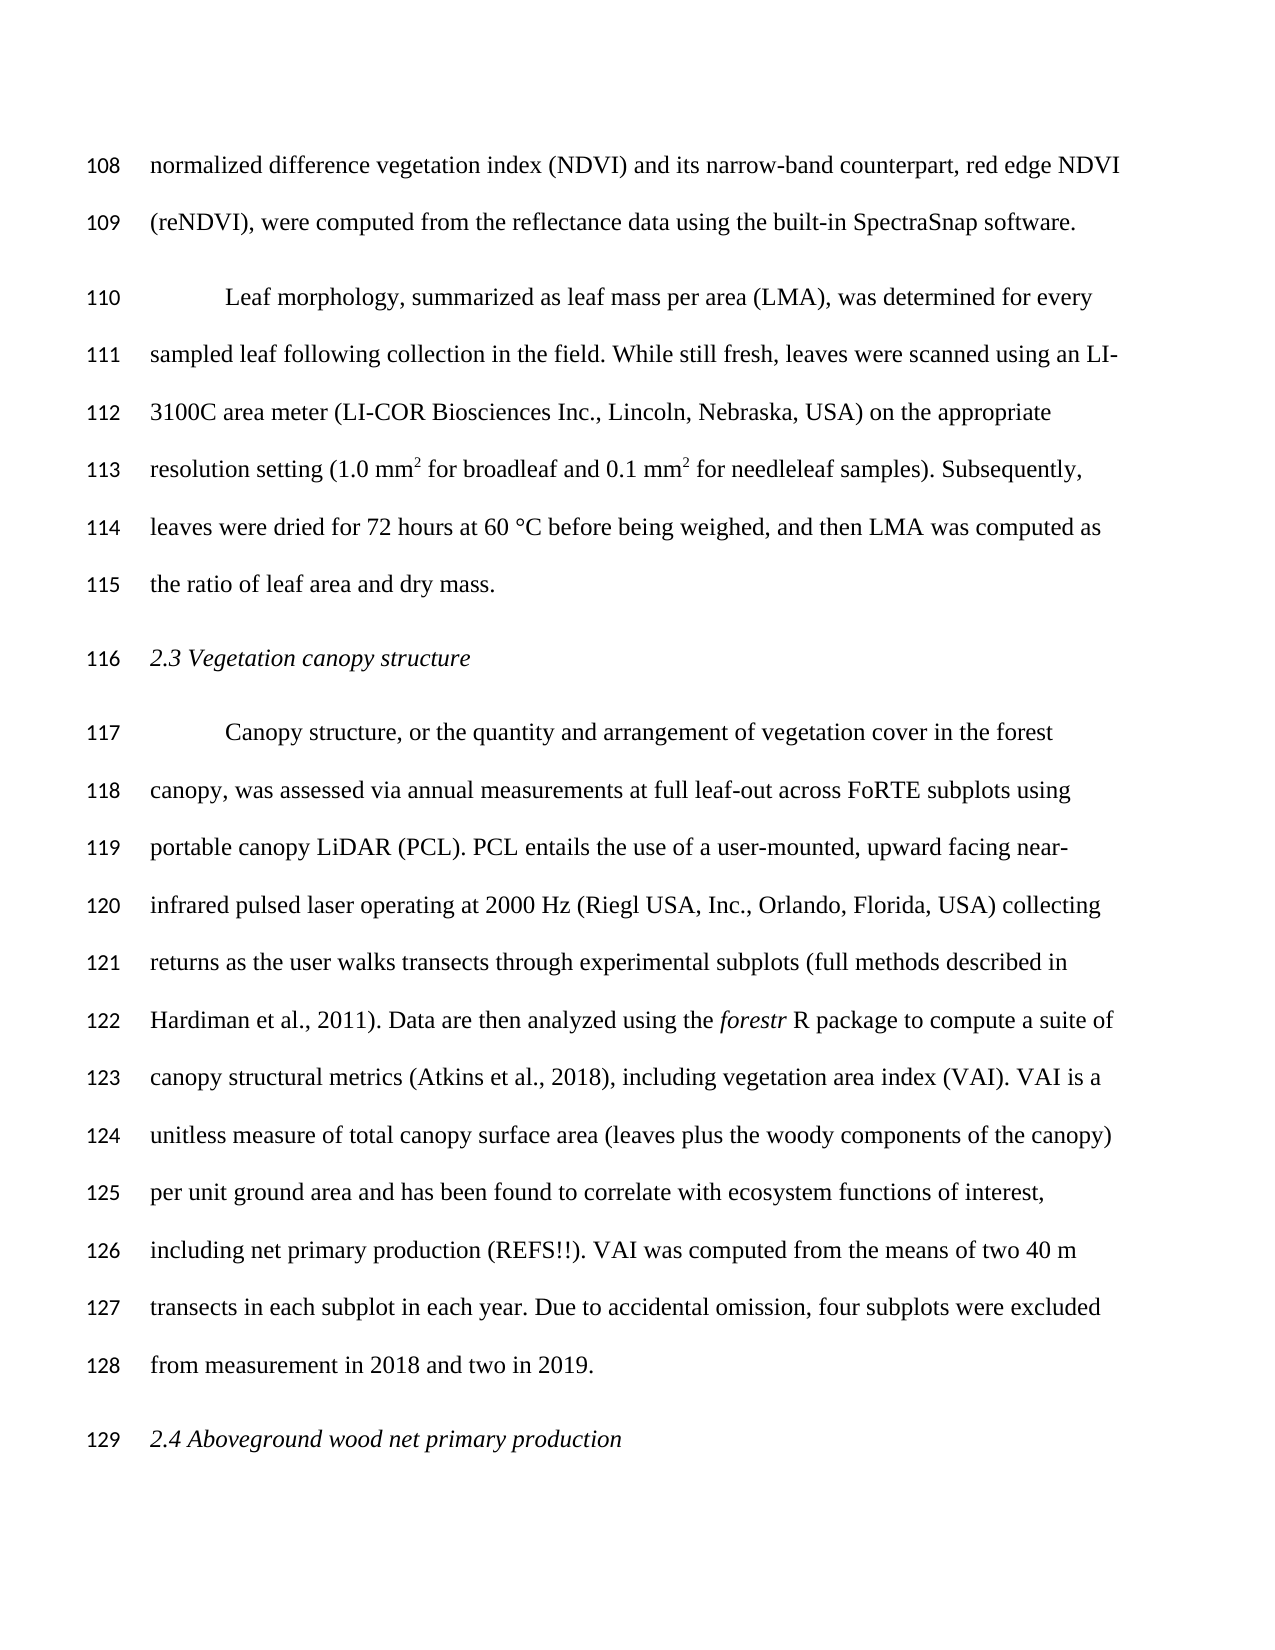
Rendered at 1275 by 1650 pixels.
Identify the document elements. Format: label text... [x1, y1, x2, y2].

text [150, 150, 1125, 236]
text Canopy structure, or the quantity and arrangement of vegetation cover in the forest canopy, was assessed via annual measurements at full leaf-out across FoRTE subplots using portable canopy LiDAR (PCL). PCL entails the use of a user-mounted, upward facing near-infrared pulsed laser operating at 2000 Hz (Riegl USA, Inc., Orlando, Florida, USA) collecting returns as the user walks transects through experimental subplots (full methods described in . Data are then analyzed using the forestr R package to compute a suite of canopy structural metrics , including vegetation area index (VAI). VAI is a unitless measure of total canopy surface area (leaves plus the woody components of the canopy) per unit ground area and has been found to correlate with ecosystem functions of interest, including net primary production (REFS!!). VAI was computed from the means of two 40 m transects in each subplot in each year. Due to accidental omission, four subplots were excluded from measurement in 2018 and two in 2019. [150, 717, 1125, 1379]
text Leaf morphology, summarized as leaf mass per area (LMA), was determined for every sampled leaf following collection in the field. While still fresh, leaves were scanned using an LI-3100C area meter (LI-COR Biosciences Inc., Lincoln, Nebraska, USA) on the appropriate resolution setting (1.0 mm2 for broadleaf and 0.1 mm2 for needleleaf samples). Subsequently, leaves were dried for 72 hours at 60 °C before being weighed, and then LMA was computed as the ratio of leaf area and dry mass. [150, 282, 1125, 598]
text 2.4 Aboveground wood net primary production [150, 1424, 1125, 1453]
text 2.3 Vegetation canopy structure [150, 643, 1125, 672]
